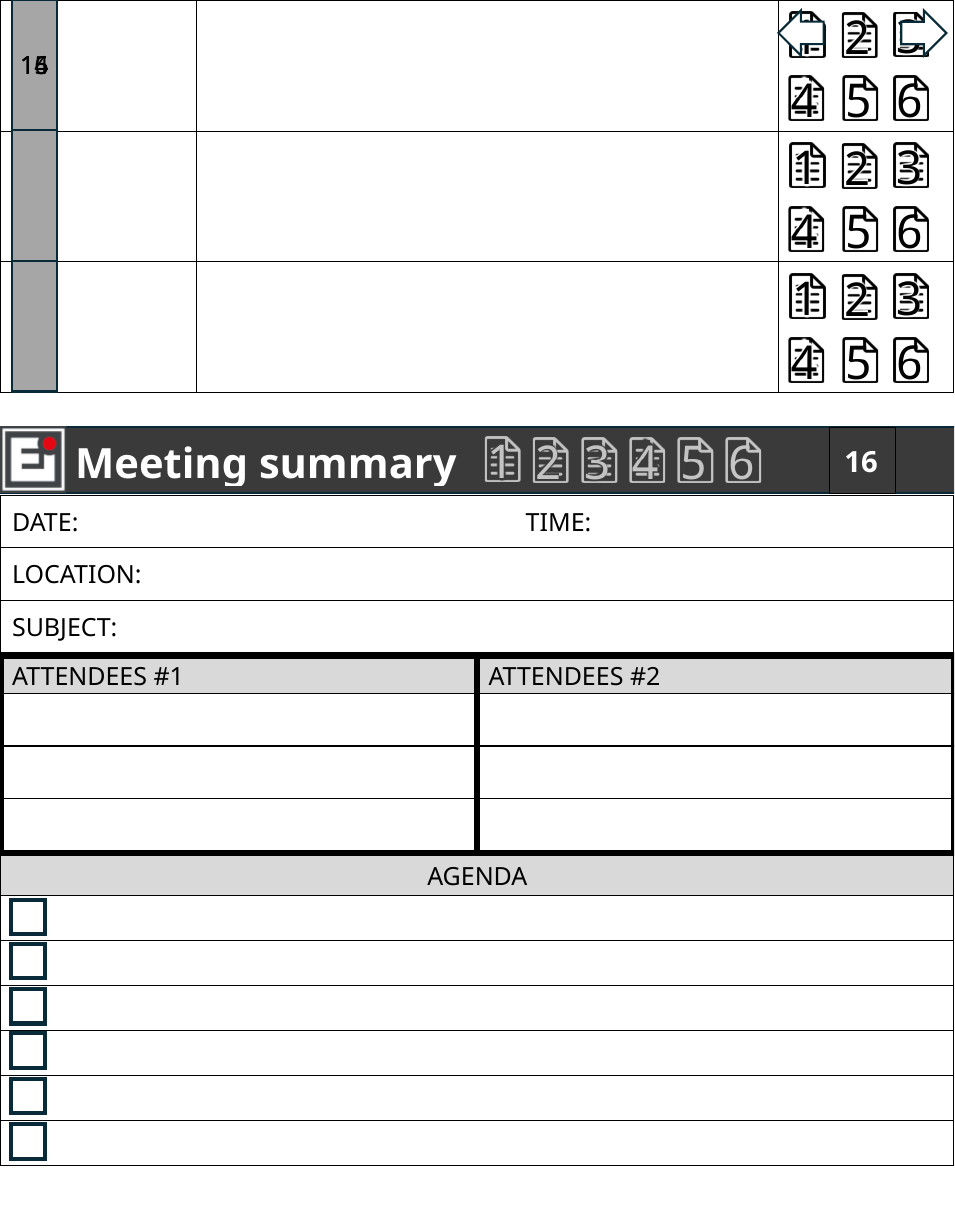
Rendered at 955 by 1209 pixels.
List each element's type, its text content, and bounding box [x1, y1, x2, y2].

table_cell [1, 1121, 953, 1165]
picture [0, 426, 67, 493]
picture [893, 75, 929, 121]
table_cell [58, 1, 196, 131]
picture [789, 47, 800, 58]
table_cell [1, 896, 953, 940]
table_cell [779, 1, 953, 131]
picture [842, 75, 879, 121]
table_cell LOCATION: [1, 548, 953, 600]
picture [581, 437, 618, 483]
picture [788, 75, 825, 121]
table_cell [197, 262, 778, 392]
table_cell [197, 1, 778, 131]
table_cell [480, 747, 951, 798]
picture [893, 12, 922, 57]
table_cell [1, 1031, 953, 1075]
table_header DATE: TIME: [1, 496, 953, 547]
table_cell [779, 132, 953, 261]
picture [788, 206, 825, 252]
picture [788, 337, 825, 383]
picture [893, 273, 929, 319]
picture [842, 206, 879, 252]
picture [842, 337, 879, 383]
picture [532, 437, 569, 483]
table_cell [4, 694, 474, 745]
picture [629, 437, 666, 483]
table_cell [779, 262, 953, 392]
picture [789, 142, 826, 188]
table_cell [4, 799, 474, 850]
picture [789, 11, 797, 19]
table_cell [4, 747, 474, 798]
picture [893, 142, 929, 188]
picture [841, 143, 878, 189]
table_cell [1, 1076, 953, 1120]
table_cell [480, 694, 951, 745]
picture [677, 437, 714, 483]
picture [841, 274, 878, 320]
table_cell ATTENDEES #1 [4, 659, 474, 693]
table_cell SUBJECT: [1, 601, 953, 652]
table_cell ATTENDEES #2 [480, 659, 951, 693]
picture [893, 337, 929, 383]
picture [484, 436, 521, 482]
picture [725, 437, 762, 483]
picture [841, 12, 878, 58]
table_cell [1, 941, 953, 985]
table_cell [58, 262, 196, 392]
table_cell [58, 132, 196, 261]
table_cell [1, 986, 953, 1030]
table_cell [197, 132, 778, 261]
table_cell [1, 1, 11, 131]
table_cell [1, 132, 11, 261]
picture [893, 206, 929, 252]
picture [802, 11, 826, 58]
table_cell [480, 799, 951, 850]
table_cell AGENDA [1, 856, 953, 895]
table_cell [1, 262, 11, 392]
picture [789, 273, 826, 319]
